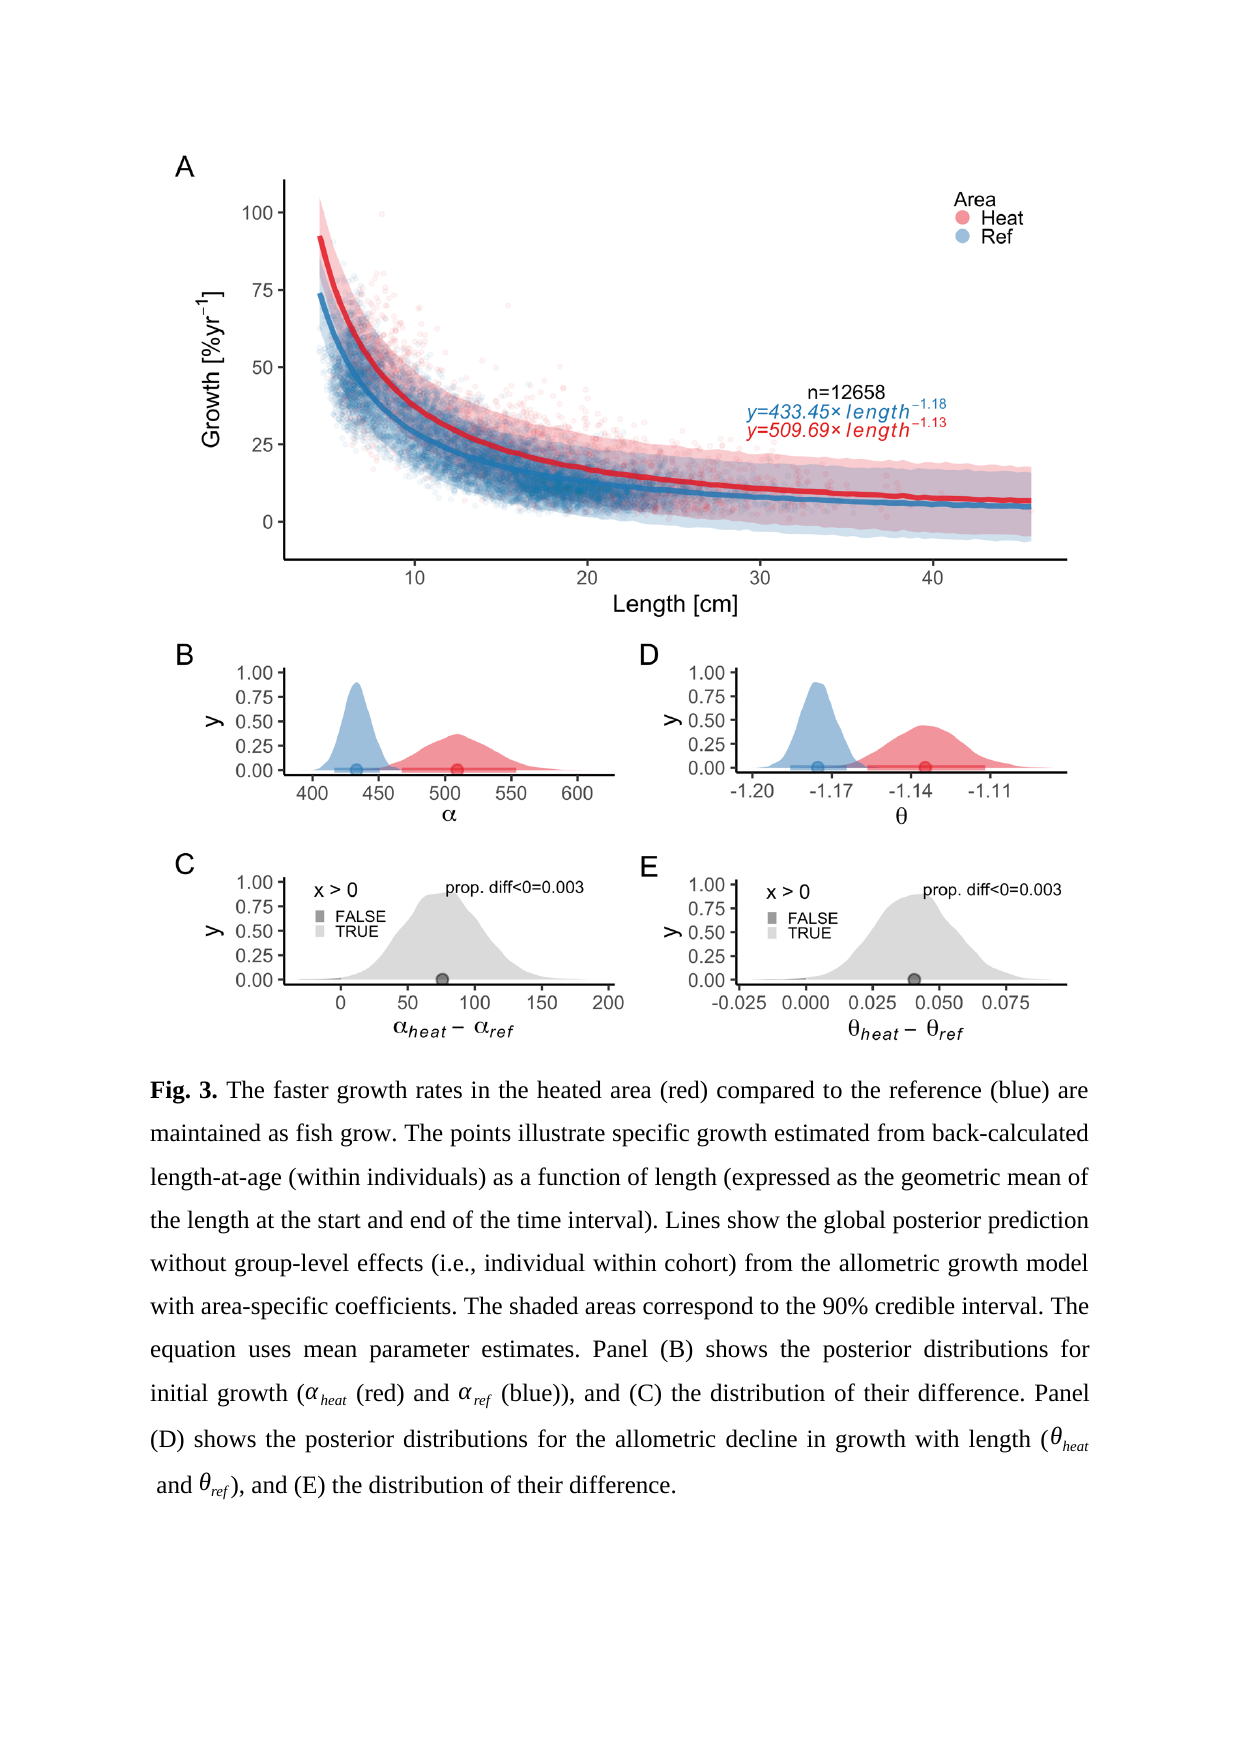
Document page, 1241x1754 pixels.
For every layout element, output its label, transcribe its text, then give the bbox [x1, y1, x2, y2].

text Fig. 3. The faster growth rates in the heated area (red) compared to the reference (blue) are maintained as fish grow. The points illustrate specific growth estimated from back-calculated length-at-age (within individuals) as a function of length (expressed as the geometric mean of the length at the start and end of the time interval). Lines show the global posterior prediction without group-level effects (i.e., individual within cohort) from the allometric growth model with area-specific coefficients. The shaded areas correspond to the 90% credible interval. The equation uses mean parameter estimates. Panel (B) shows the posterior distributions for initial growth ( (red) and (blue)), and (C) the distribution of their difference. Panel (D) shows the posterior distributions for the allometric decline in growth with length ( and ), and (E) the distribution of their difference. [150, 1075, 1090, 1500]
picture [150, 150, 1091, 1042]
